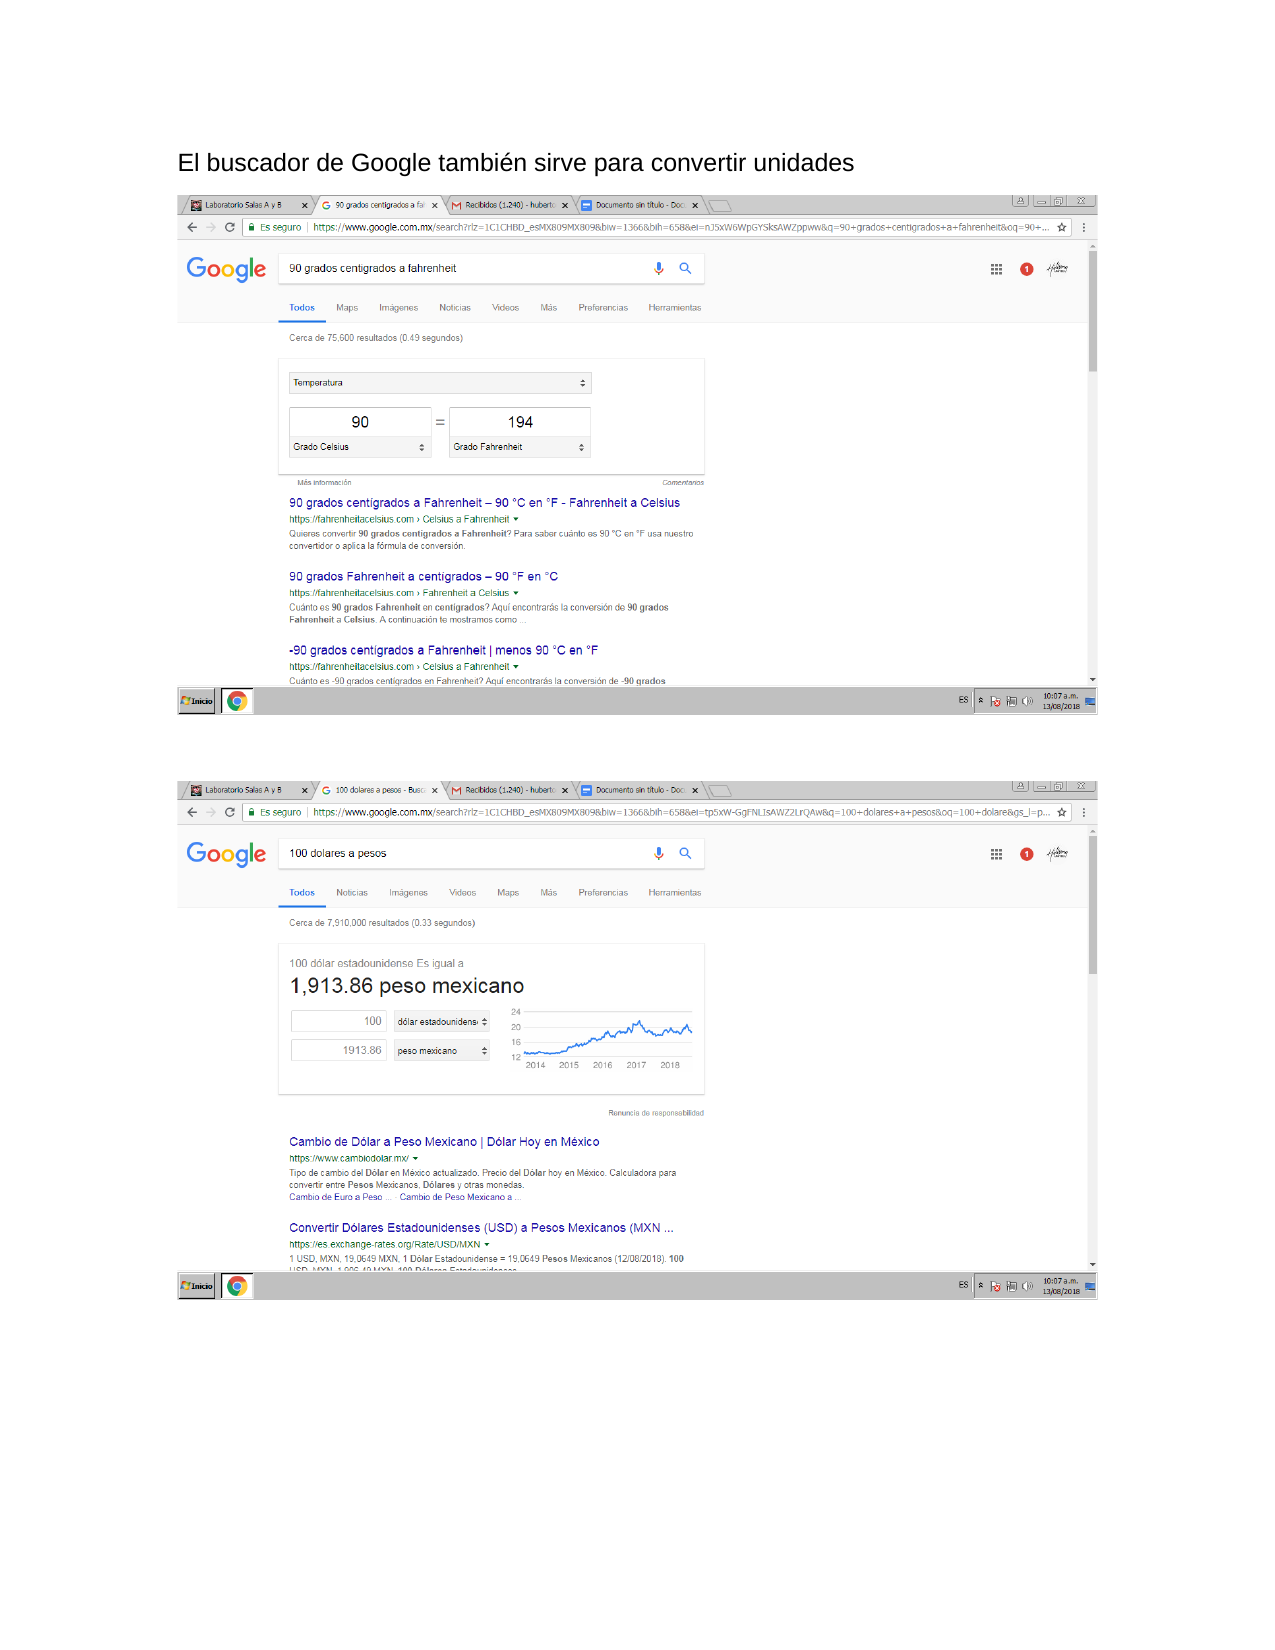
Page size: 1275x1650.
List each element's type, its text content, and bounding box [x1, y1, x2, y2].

picture [177, 195, 1098, 715]
picture [177, 781, 1098, 1300]
text El buscador de Google también sirve para convertir unidades [177, 148, 1098, 176]
